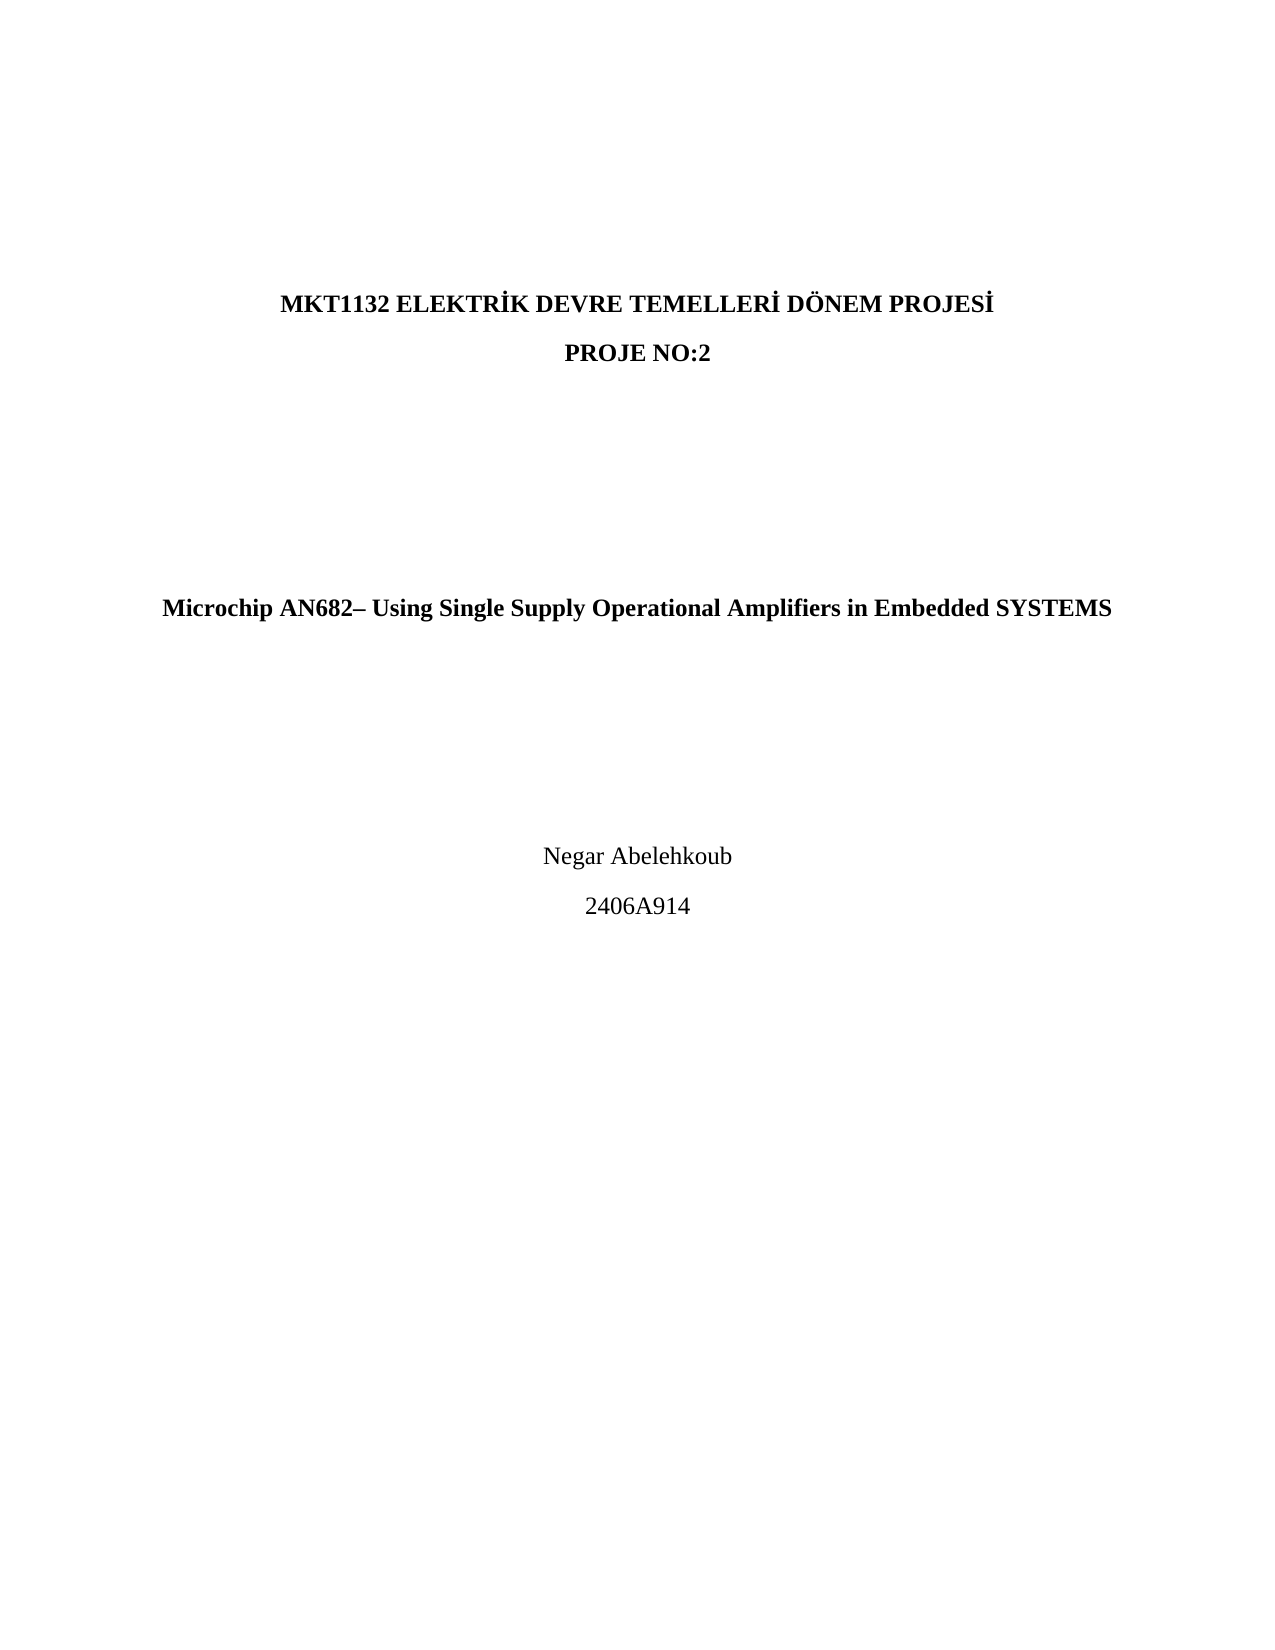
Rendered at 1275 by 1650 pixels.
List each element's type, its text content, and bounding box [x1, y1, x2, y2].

text MKT1132 ELEKTRİK DEVRE TEMELLERİ DÖNEM PROJESİ [120, 289, 1155, 317]
text Microchip AN682– Using Single Supply Operational Amplifiers in Embedded SYSTEMS [120, 593, 1155, 622]
text 2406A914 [120, 891, 1155, 920]
text Negar Abelehkoub [120, 841, 1155, 870]
text PROJE NO:2 [120, 338, 1155, 367]
